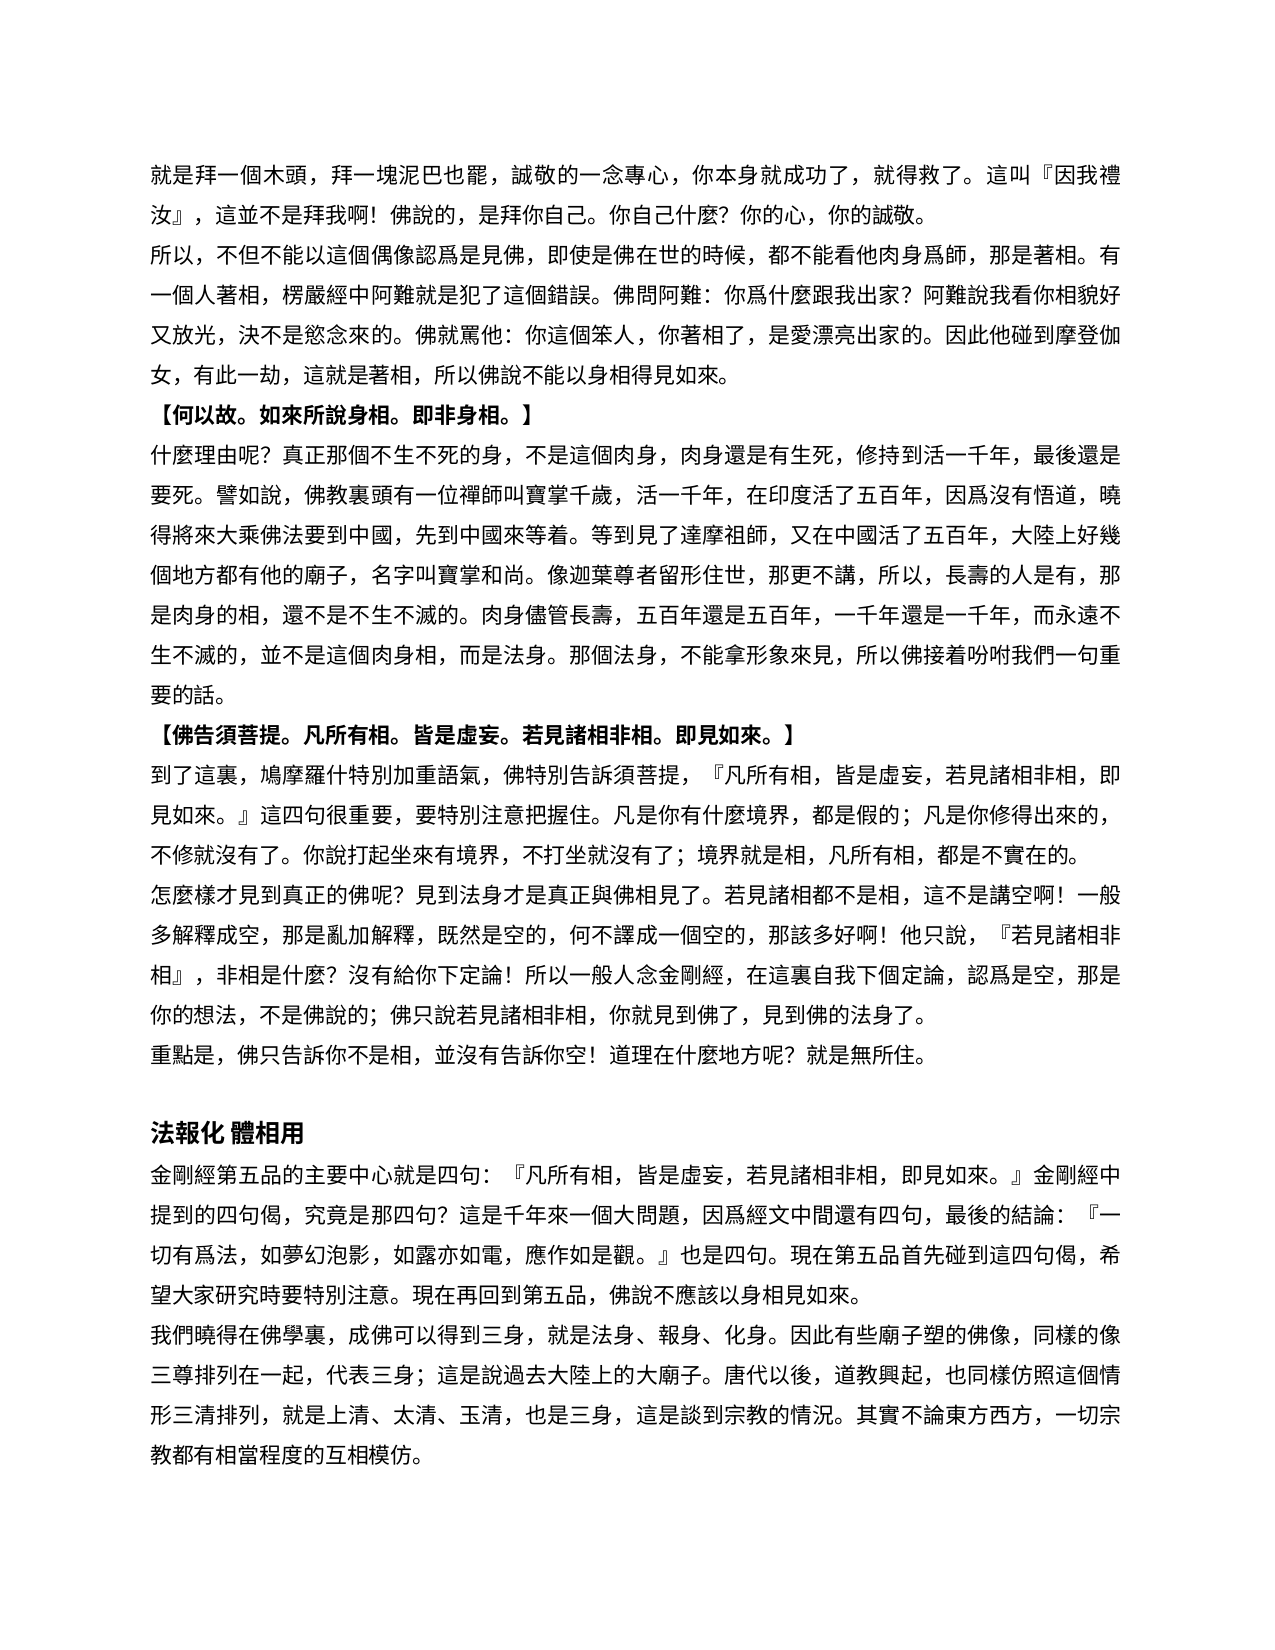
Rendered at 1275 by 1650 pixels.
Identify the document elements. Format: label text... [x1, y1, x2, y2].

text 金剛經第五品的主要中心就是四句：『凡所有相，皆是虛妄，若見諸相非相，即見如來。』金剛經中提到的四句偈，究竟是那四句？這是千年來一個大問題，因爲經文中間還有四句，最後的結論：『一切有爲法，如夢幻泡影，如露亦如電，應作如是觀。』也是四句。現在第五品首先碰到這四句偈，希望大家研究時要特別注意。現在再回到第五品，佛說不應該以身相見如來。 [150, 1150, 1125, 1310]
text 【何以故。如來所說身相。即非身相。】 [150, 390, 1125, 430]
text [150, 150, 1125, 230]
text 【佛告須菩提。凡所有相。皆是虛妄。若見諸相非相。即見如來。】 [150, 710, 1125, 750]
text 重點是，佛只告訴你不是相，並沒有告訴你空！道理在什麼地方呢？就是無所住。 [150, 1030, 1125, 1070]
text 什麼理由呢？真正那個不生不死的身，不是這個肉身，肉身還是有生死，修持到活一千年，最後還是要死。譬如說，佛教裏頭有一位禪師叫寶掌千歲，活一千年，在印度活了五百年，因爲沒有悟道，曉得將來大乘佛法要到中國，先到中國來等着。等到見了達摩祖師，又在中國活了五百年，大陸上好幾個地方都有他的廟子，名字叫寶掌和尚。像迦葉尊者留形住世，那更不講，所以，長壽的人是有，那是肉身的相，還不是不生不滅的。肉身儘管長壽，五百年還是五百年，一千年還是一千年，而永遠不生不滅的，並不是這個肉身相，而是法身。那個法身，不能拿形象來見，所以佛接着吩咐我們一句重要的話。 [150, 430, 1125, 710]
text 到了這裏，鳩摩羅什特別加重語氣，佛特別告訴須菩提，『凡所有相，皆是虛妄，若見諸相非相，即見如來。』這四句很重要，要特別注意把握住。凡是你有什麼境界，都是假的；凡是你修得出來的，不修就沒有了。你說打起坐來有境界，不打坐就沒有了；境界就是相，凡所有相，都是不實在的。 [150, 750, 1125, 870]
subtitle 法報化 體相用 [150, 1110, 1125, 1150]
text 所以，不但不能以這個偶像認爲是見佛，即使是佛在世的時候，都不能看他肉身爲師，那是著相。有一個人著相，楞嚴經中阿難就是犯了這個錯誤。佛問阿難：你爲什麼跟我出家？阿難說我看你相貌好，又放光，決不是慾念來的。佛就罵他：你這個笨人，你著相了，是愛漂亮出家的。因此他碰到摩登伽女，有此一劫，這就是著相，所以佛說不能以身相得見如來。 [150, 230, 1125, 390]
text 我們曉得在佛學裏，成佛可以得到三身，就是法身、報身、化身。因此有些廟子塑的佛像，同樣的像三尊排列在一起，代表三身；這是說過去大陸上的大廟子。唐代以後，道教興起，也同樣仿照這個情形三清排列，就是上清、太清、玉清，也是三身，這是談到宗教的情況。其實不論東方西方，一切宗教都有相當程度的互相模仿。 [150, 1310, 1125, 1470]
text 怎麼樣才見到真正的佛呢？見到法身才是真正與佛相見了。若見諸相都不是相，這不是講空啊！一般多解釋成空，那是亂加解釋，既然是空的，何不譯成一個空的，那該多好啊！他只說，『若見諸相非相』，非相是什麼？沒有給你下定論！所以一般人念金剛經，在這裏自我下個定論，認爲是空，那是你的想法，不是佛說的；佛只說若見諸相非相，你就見到佛了，見到佛的法身了。 [150, 870, 1125, 1030]
